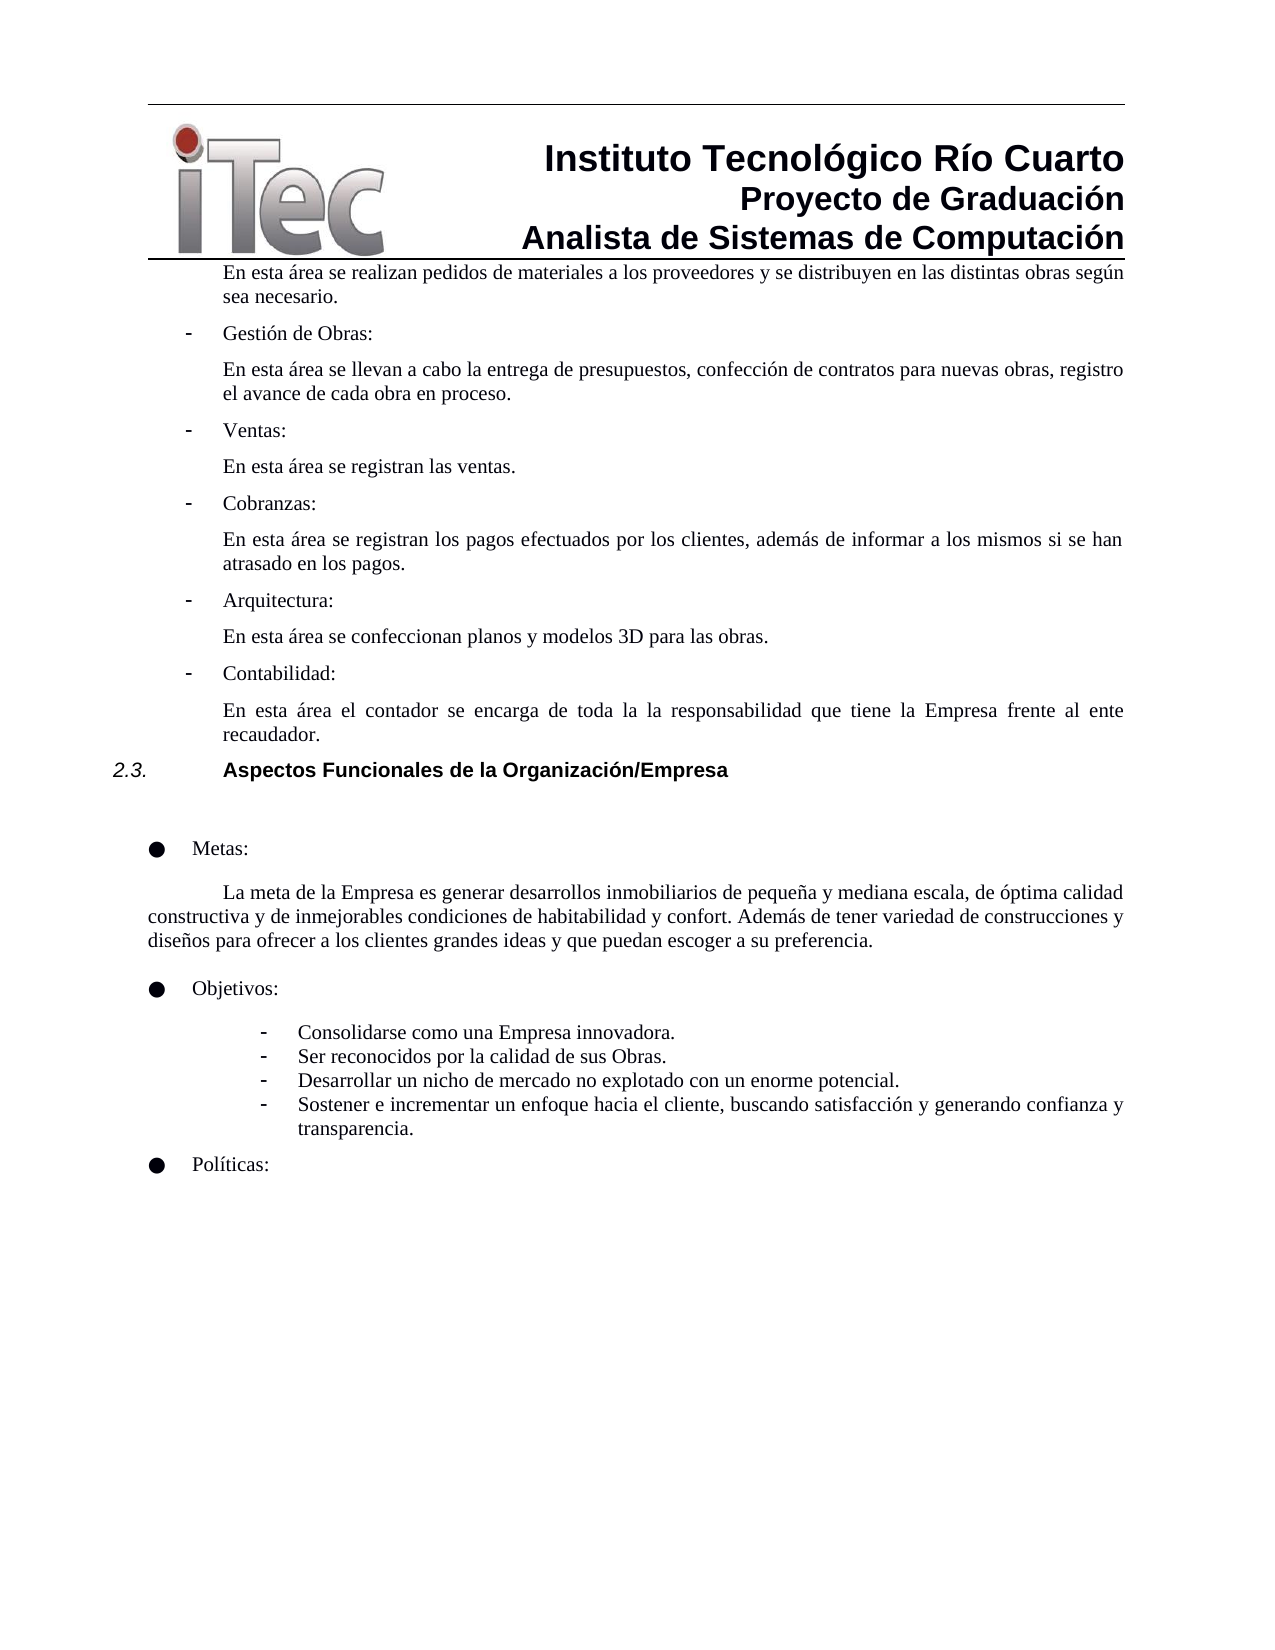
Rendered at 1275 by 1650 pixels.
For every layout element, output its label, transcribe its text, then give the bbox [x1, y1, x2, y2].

subtitle Aspectos Funcionales de la Organización/Empresa [148, 758, 1125, 782]
list Ser reconocidos por la calidad de sus Obras. [260, 1044, 1125, 1068]
text La meta de la Empresa es generar desarrollos inmobiliarios de pequeña y mediana escala, de óptima calidad constructiva y de inmejorables condiciones de habitabilidad y confort. Además de tener variedad de construcciones y diseños para ofrecer a los clientes grandes ideas y que puedan escoger a su preferencia. [148, 880, 1125, 952]
list Gestión de Obras: [185, 320, 1125, 344]
list Políticas: [192, 1140, 1125, 1183]
text En esta área el contador se encarga de toda la la responsabilidad que tiene la Empresa frente al ente recaudador. [223, 698, 1125, 746]
list Sostener e incrementar un enfoque hacia el cliente, buscando satisfacción y generando confianza y transparencia. [260, 1092, 1125, 1140]
list Objetivos: [148, 965, 1125, 1008]
list Cobranzas: [185, 491, 1125, 515]
list Consolidarse como una Empresa innovadora. [260, 1020, 1125, 1044]
list Ventas: [185, 418, 1125, 442]
text En esta área se confeccionan planos y modelos 3D para las obras. [223, 624, 1125, 648]
list Metas: [192, 825, 1125, 868]
picture [166, 112, 393, 257]
list Contabilidad: [185, 661, 1125, 685]
text En esta área se llevan a cabo la entrega de presupuestos, confección de contratos para nuevas obras, registro el avance de cada obra en proceso. [148, 357, 1125, 405]
list Desarrollar un nicho de mercado no explotado con un enorme potencial. [260, 1068, 1125, 1092]
list Arquitectura: [185, 588, 1125, 612]
text En esta área se registran las ventas. [148, 454, 1125, 478]
text En esta área se registran los pagos efectuados por los clientes, además de informar a los mismos si se han atrasado en los pagos. [223, 527, 1125, 575]
text En esta área se realizan pedidos de materiales a los proveedores y se distribuyen en las distintas obras según sea necesario. [148, 260, 1125, 308]
